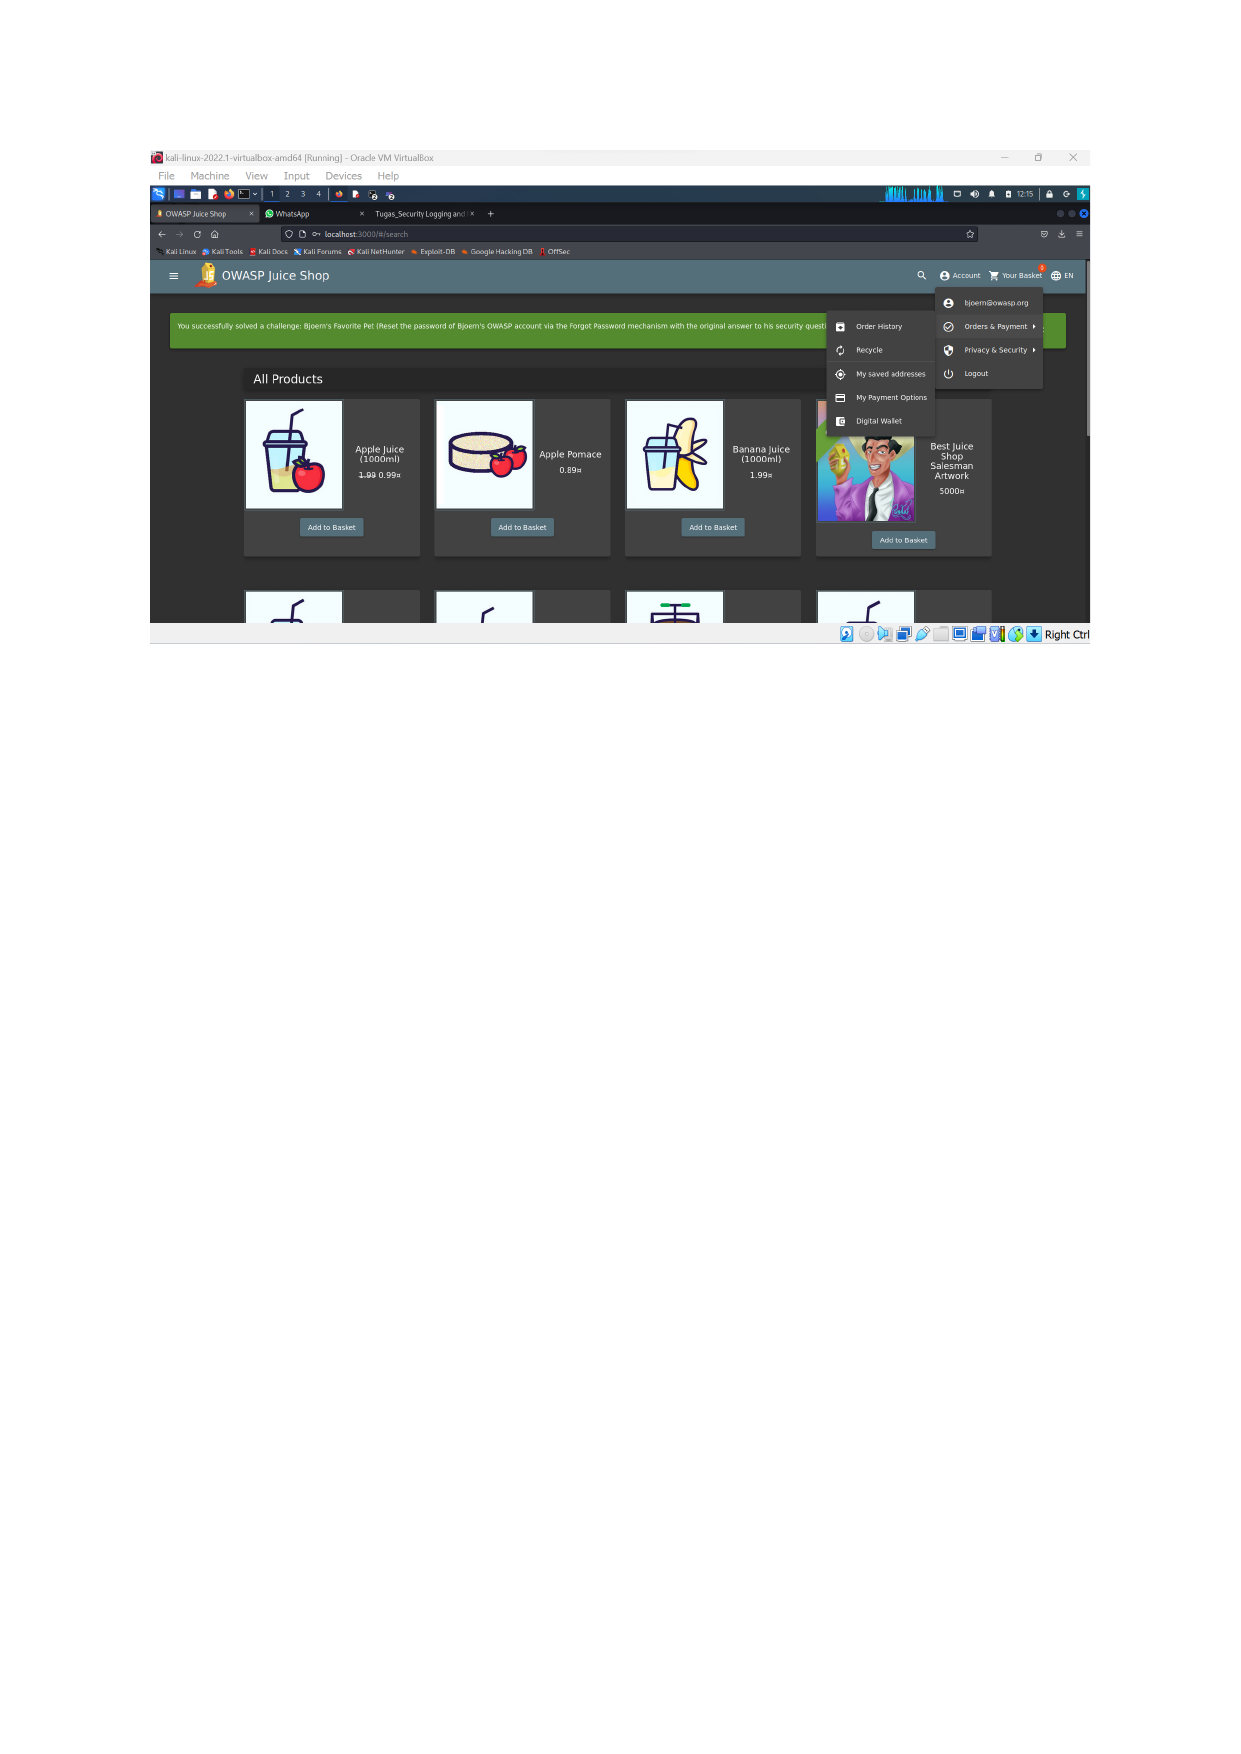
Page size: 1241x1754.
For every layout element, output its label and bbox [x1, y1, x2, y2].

picture [150, 150, 1091, 644]
